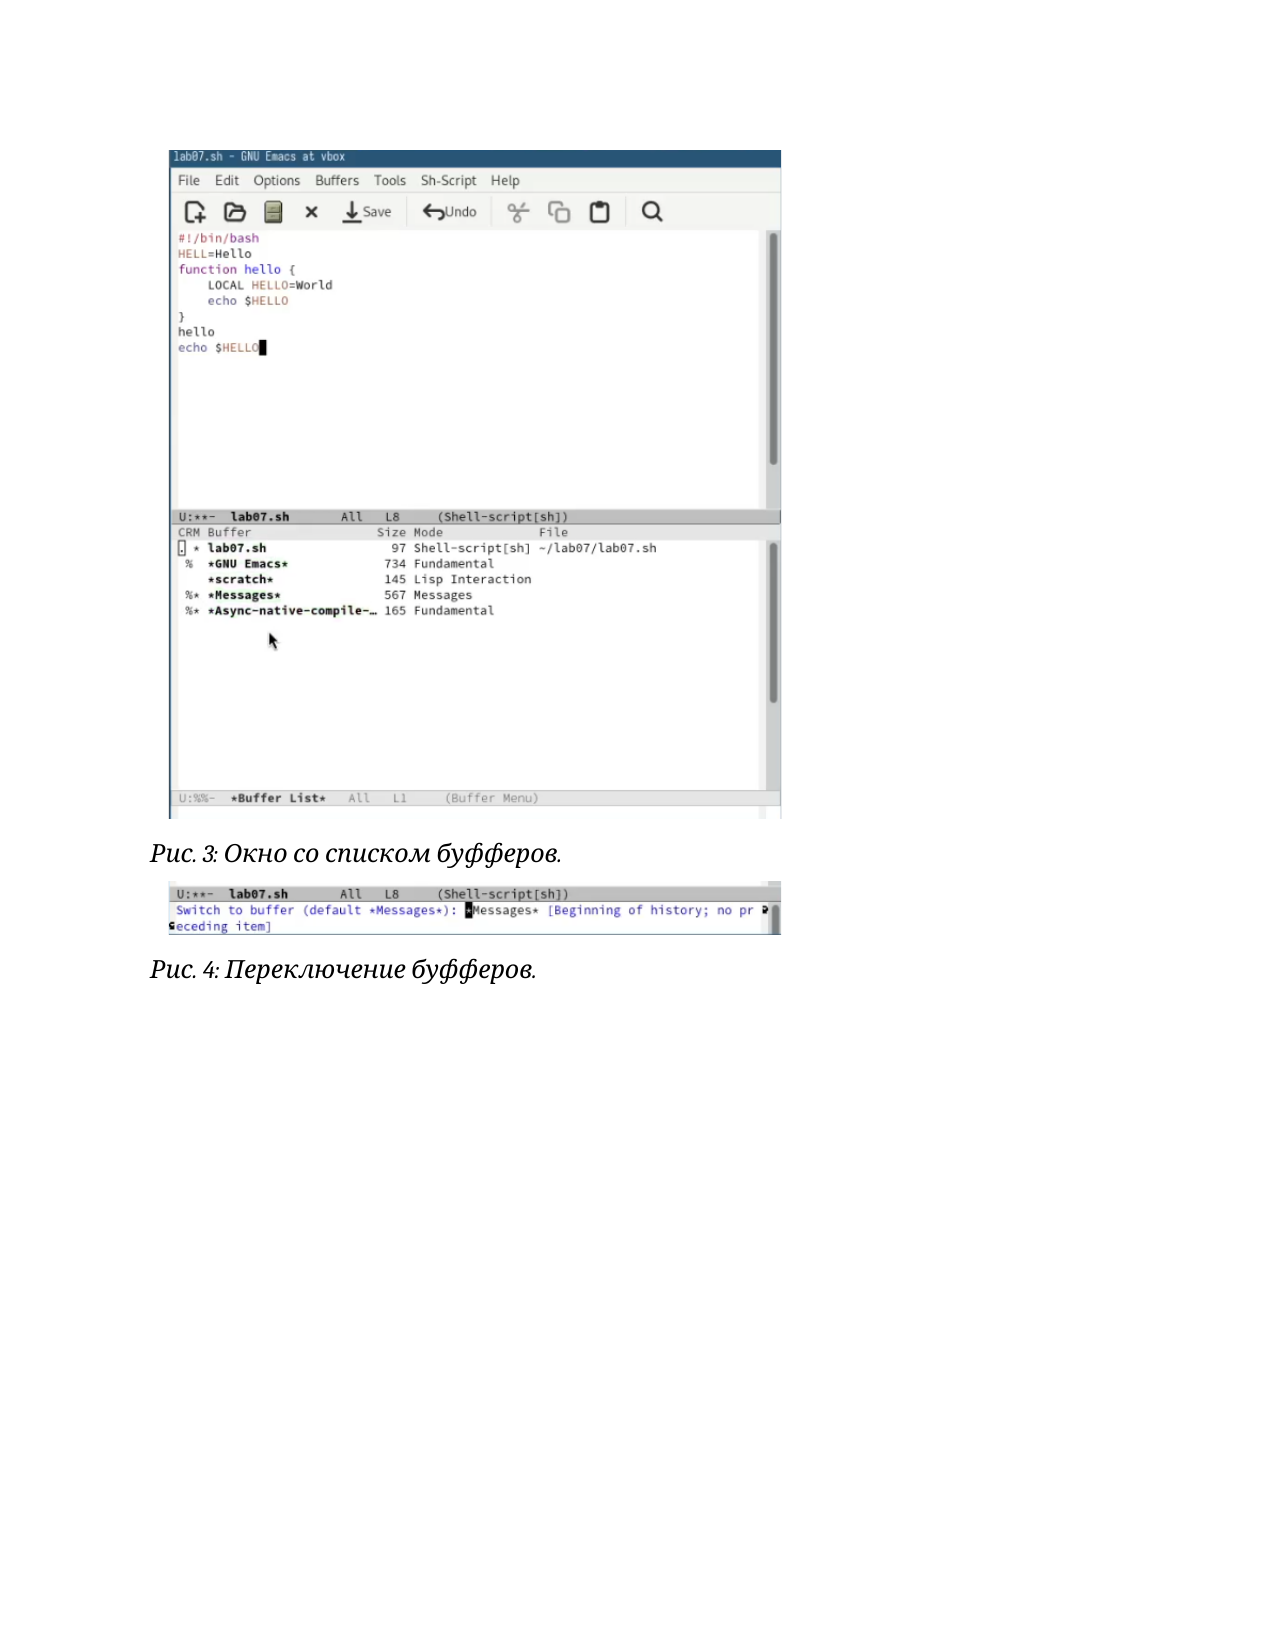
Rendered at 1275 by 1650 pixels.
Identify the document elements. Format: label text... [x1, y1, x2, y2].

picture [168, 150, 782, 819]
text Рис. 4: Переключение буфферов. [150, 956, 1125, 984]
text Рис. 3: Окно со списком буфферов. [150, 840, 1125, 868]
picture [168, 881, 782, 935]
